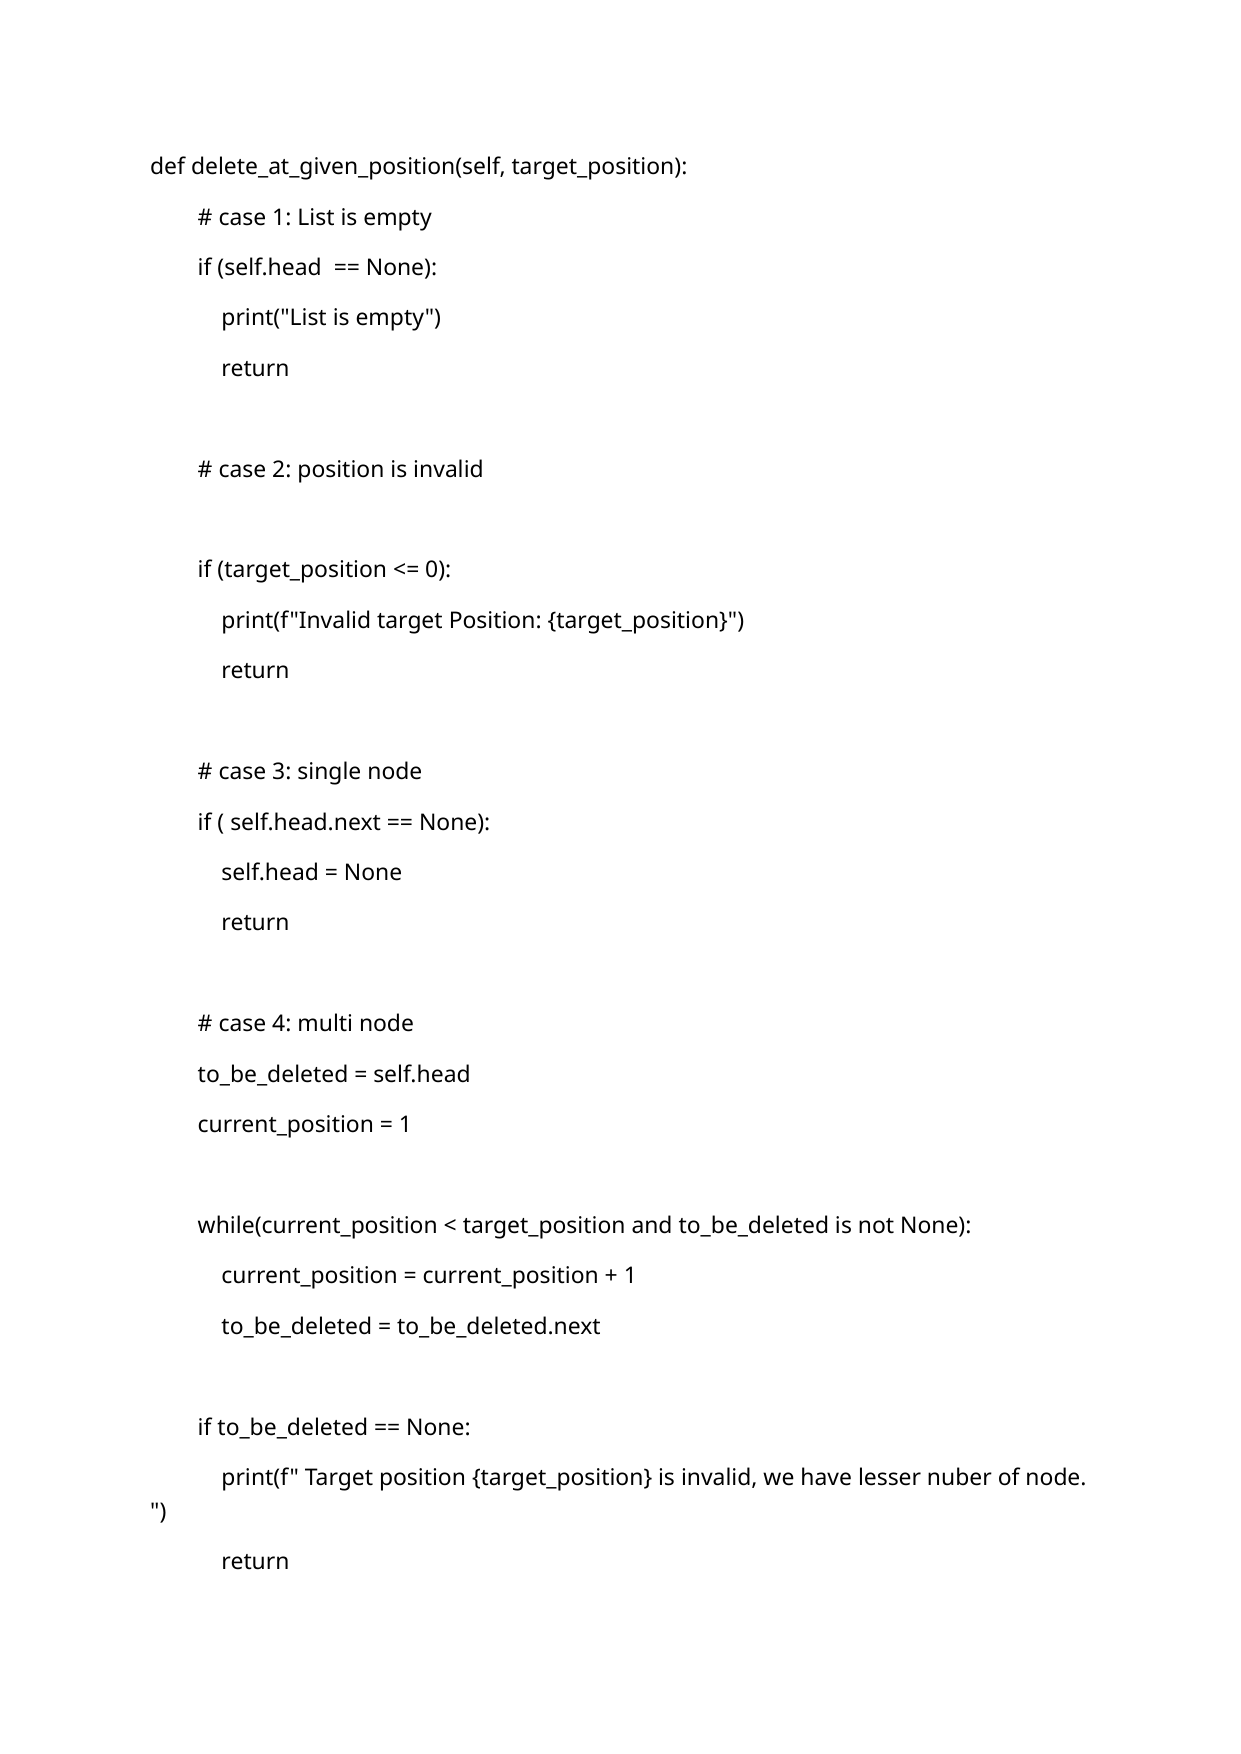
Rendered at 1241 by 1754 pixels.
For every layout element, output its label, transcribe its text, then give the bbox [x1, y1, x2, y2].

text print(f" Target position {target_position} is invalid, we have lesser nuber of node. ") [150, 1461, 1090, 1526]
text while(current_position < target_position and to_be_deleted is not None): [150, 1209, 1090, 1240]
text if ( self.head.next == None): [150, 805, 1090, 837]
text print("List is empty") [150, 301, 1090, 332]
text return [150, 906, 1090, 937]
text def delete_at_given_position(self, target_position): [150, 150, 1090, 181]
text # case 4: multi node [150, 1007, 1090, 1038]
text current_position = 1 [150, 1108, 1090, 1139]
text return [150, 1545, 1090, 1576]
text self.head = None [150, 856, 1090, 887]
text # case 3: single node [150, 755, 1090, 786]
text # case 1: List is empty [150, 200, 1090, 232]
text to_be_deleted = self.head [150, 1057, 1090, 1089]
text return [150, 654, 1090, 685]
text # case 2: position is invalid [150, 452, 1090, 484]
text if (self.head == None): [150, 251, 1090, 282]
text if (target_position <= 0): [150, 553, 1090, 584]
text return [150, 352, 1090, 383]
text current_position = current_position + 1 [150, 1259, 1090, 1290]
text if to_be_deleted == None: [150, 1410, 1090, 1442]
text to_be_deleted = to_be_deleted.next [150, 1309, 1090, 1341]
text print(f"Invalid target Position: {target_position}") [150, 604, 1090, 635]
